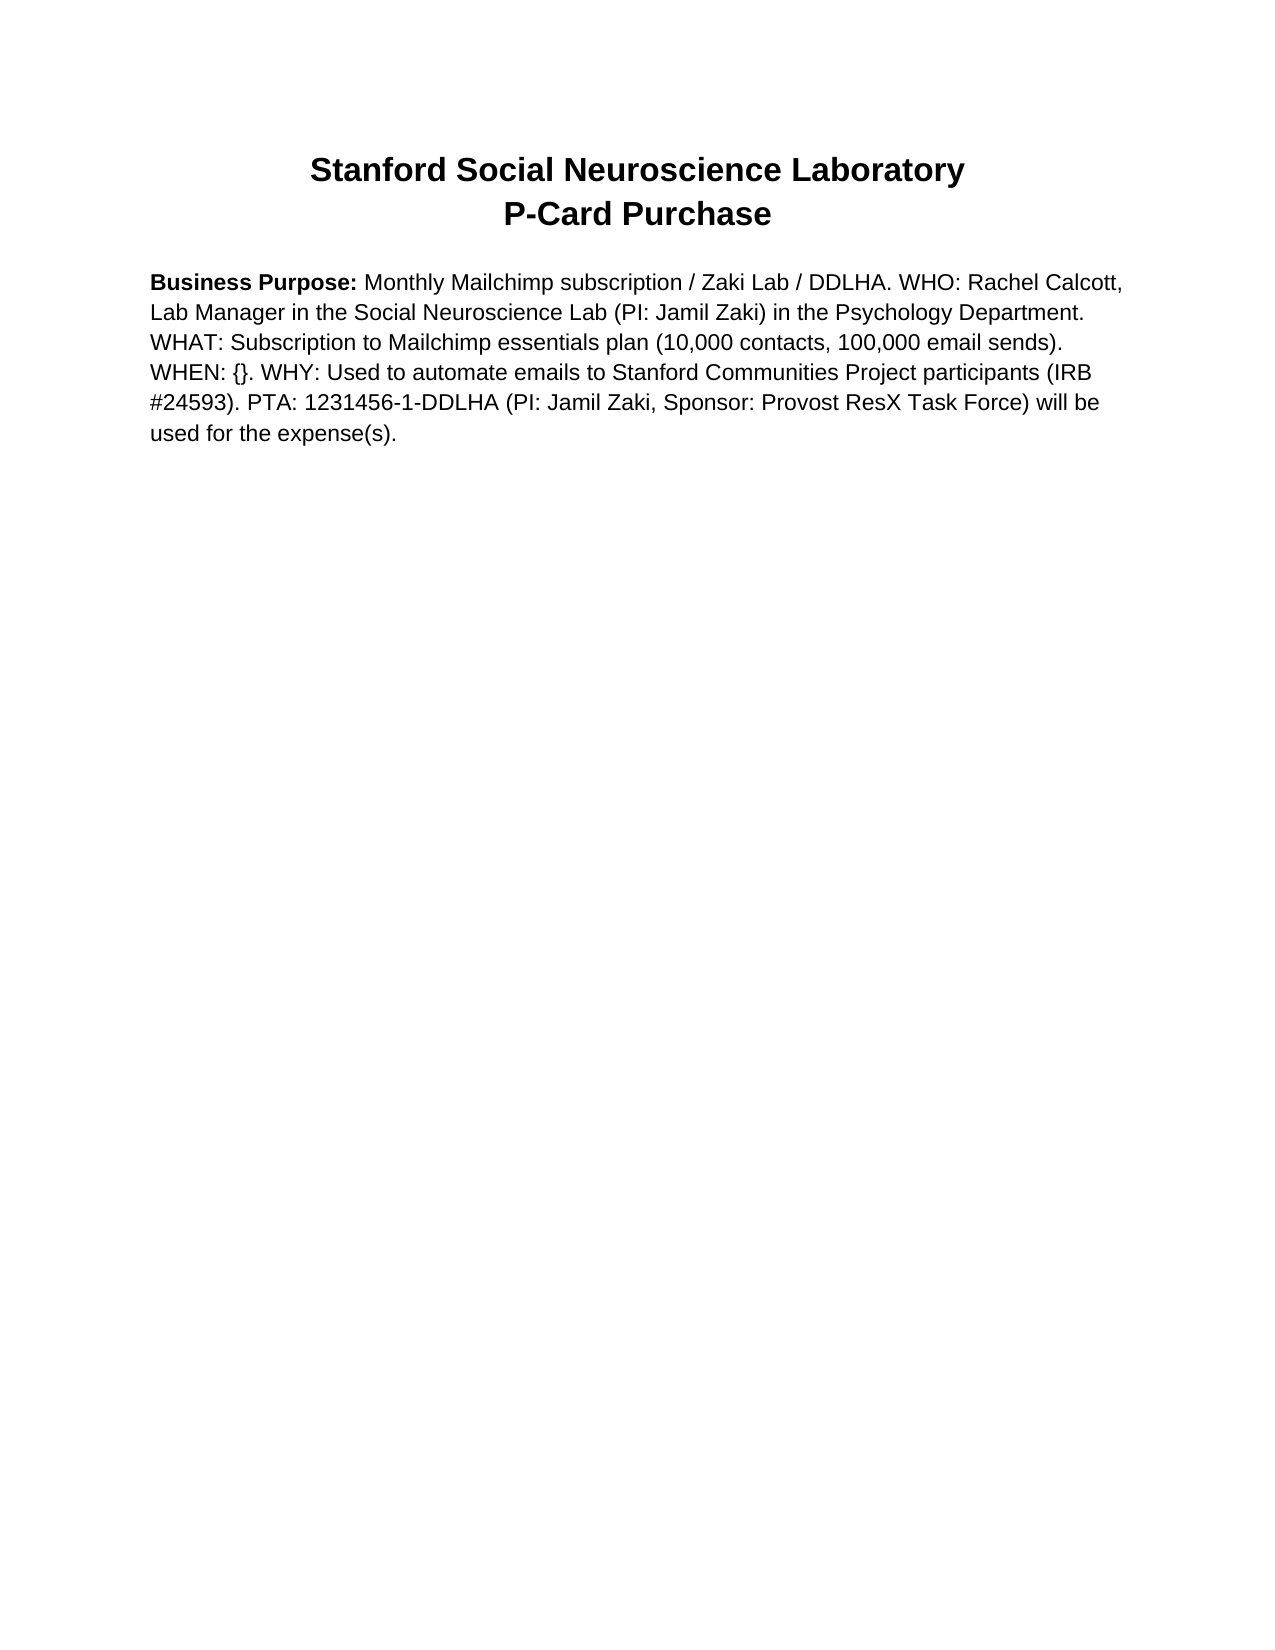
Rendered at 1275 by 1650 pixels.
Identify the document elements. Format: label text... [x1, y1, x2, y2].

text P-Card Purchase [150, 194, 1125, 233]
text Stanford Social Neuroscience Laboratory [150, 150, 1125, 188]
text Business Purpose: Monthly Mailchimp subscription / Zaki Lab / DDLHA. WHO: Rachel Calcott, Lab Manager in the Social Neuroscience Lab (PI: Jamil Zaki) in the Psychology Department. WHAT: Subscription to Mailchimp essentials plan (10,000 contacts, 100,000 email sends). WHEN: {}. WHY: Used to automate emails to Stanford Communities Project participants (IRB #24593). PTA: 1231456-1-DDLHA (PI: Jamil Zaki, Sponsor: Provost ResX Task Force) will be used for the expense(s). [150, 268, 1125, 446]
